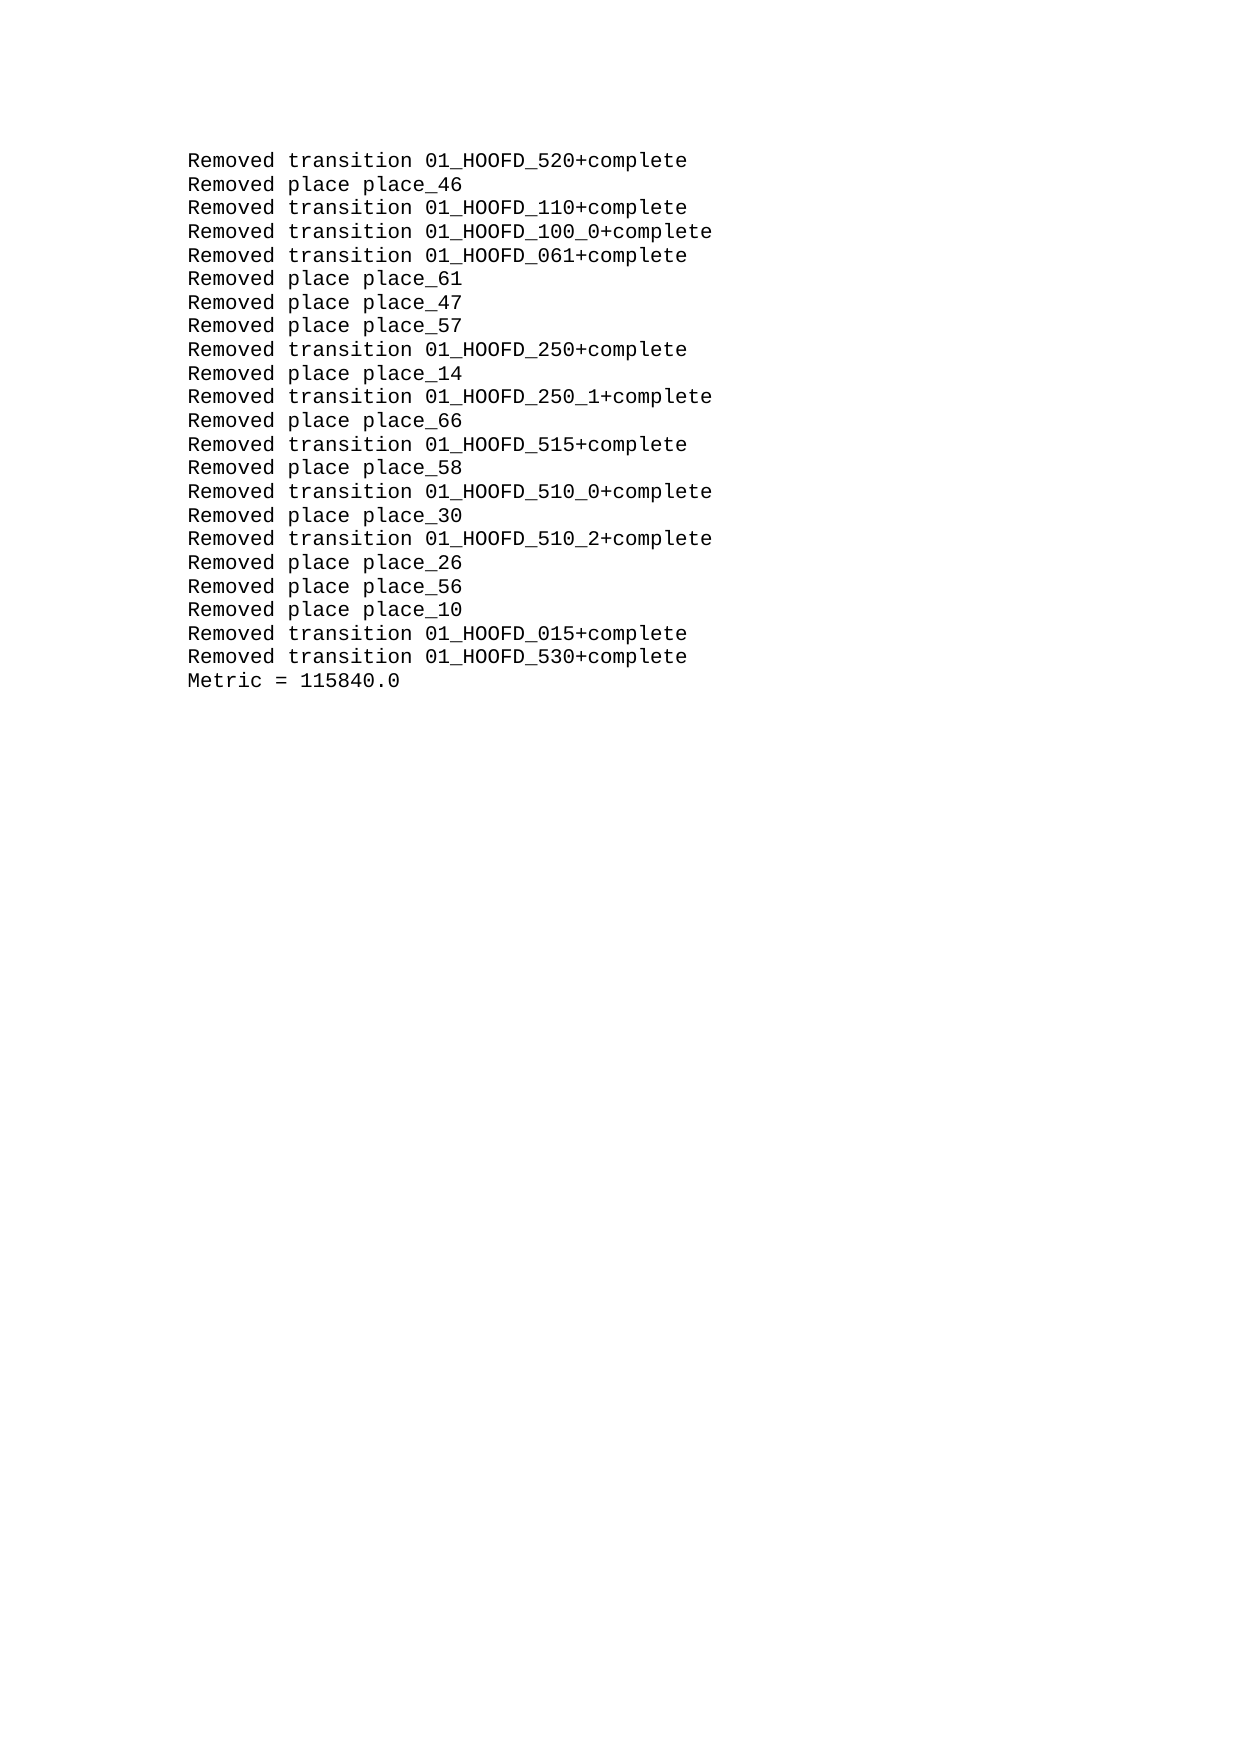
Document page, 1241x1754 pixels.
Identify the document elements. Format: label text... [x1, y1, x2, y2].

text Removed place place_10 [187, 599, 1053, 623]
text Metric = 115840.0 [187, 670, 1053, 694]
text Removed place place_61 [187, 268, 1053, 292]
text Removed place place_57 [187, 316, 1053, 339]
text Removed place place_46 [187, 174, 1053, 197]
text Removed transition 01_HOOFD_110+complete [187, 197, 1053, 221]
text Removed place place_58 [187, 457, 1053, 481]
text Removed place place_66 [187, 410, 1053, 434]
text Removed place place_30 [187, 505, 1053, 528]
text Removed transition 01_HOOFD_015+complete [187, 623, 1053, 647]
text Removed place place_14 [187, 363, 1053, 386]
text Removed transition 01_HOOFD_250+complete [187, 339, 1053, 363]
text Removed place place_26 [187, 552, 1053, 576]
text Removed place place_56 [187, 576, 1053, 599]
text Removed transition 01_HOOFD_510_0+complete [187, 481, 1053, 505]
text Removed transition 01_HOOFD_520+complete [187, 150, 1053, 174]
text Removed transition 01_HOOFD_061+complete [187, 244, 1053, 268]
text Removed transition 01_HOOFD_515+complete [187, 434, 1053, 457]
text Removed transition 01_HOOFD_530+complete [187, 647, 1053, 670]
text Removed place place_47 [187, 292, 1053, 316]
text Removed transition 01_HOOFD_250_1+complete [187, 386, 1053, 410]
text Removed transition 01_HOOFD_100_0+complete [187, 221, 1053, 244]
text Removed transition 01_HOOFD_510_2+complete [187, 528, 1053, 552]
